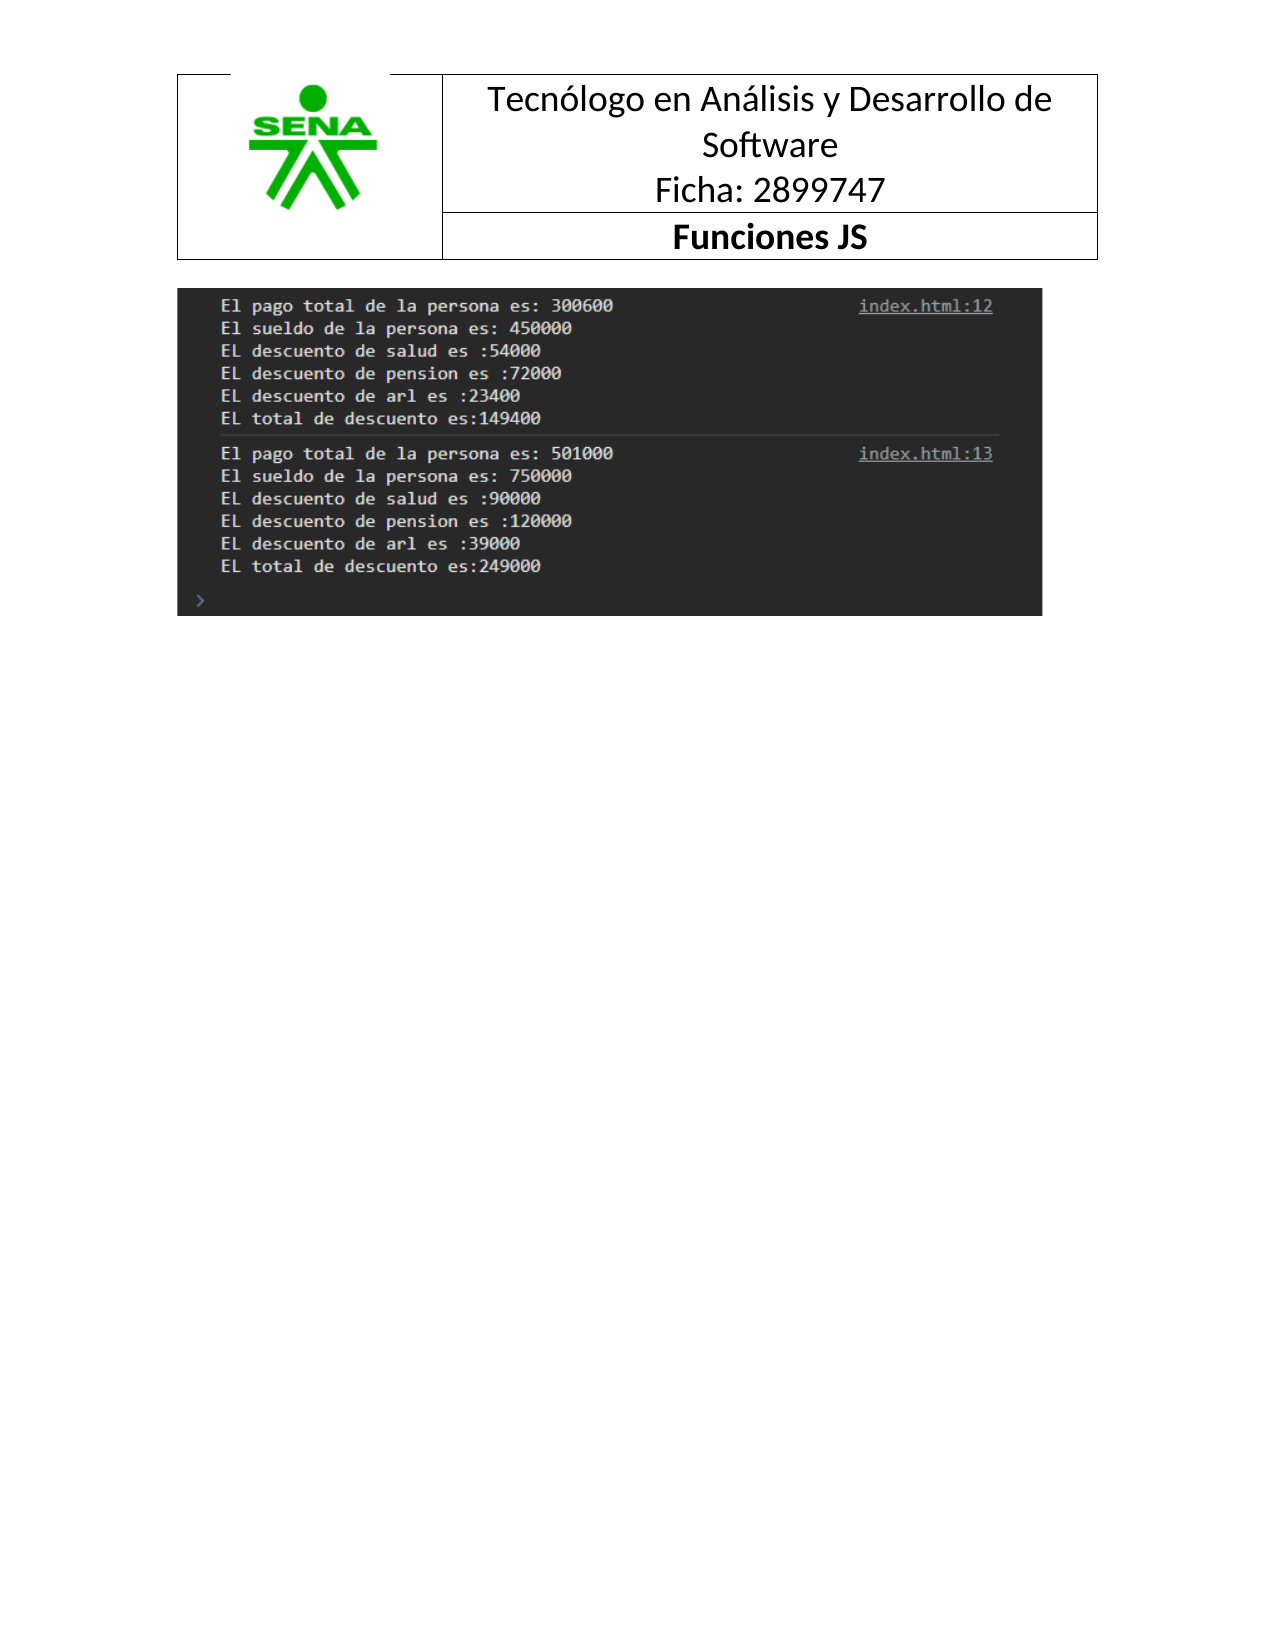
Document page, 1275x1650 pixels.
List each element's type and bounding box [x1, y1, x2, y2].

picture [230, 74, 390, 226]
picture [177, 288, 1043, 616]
